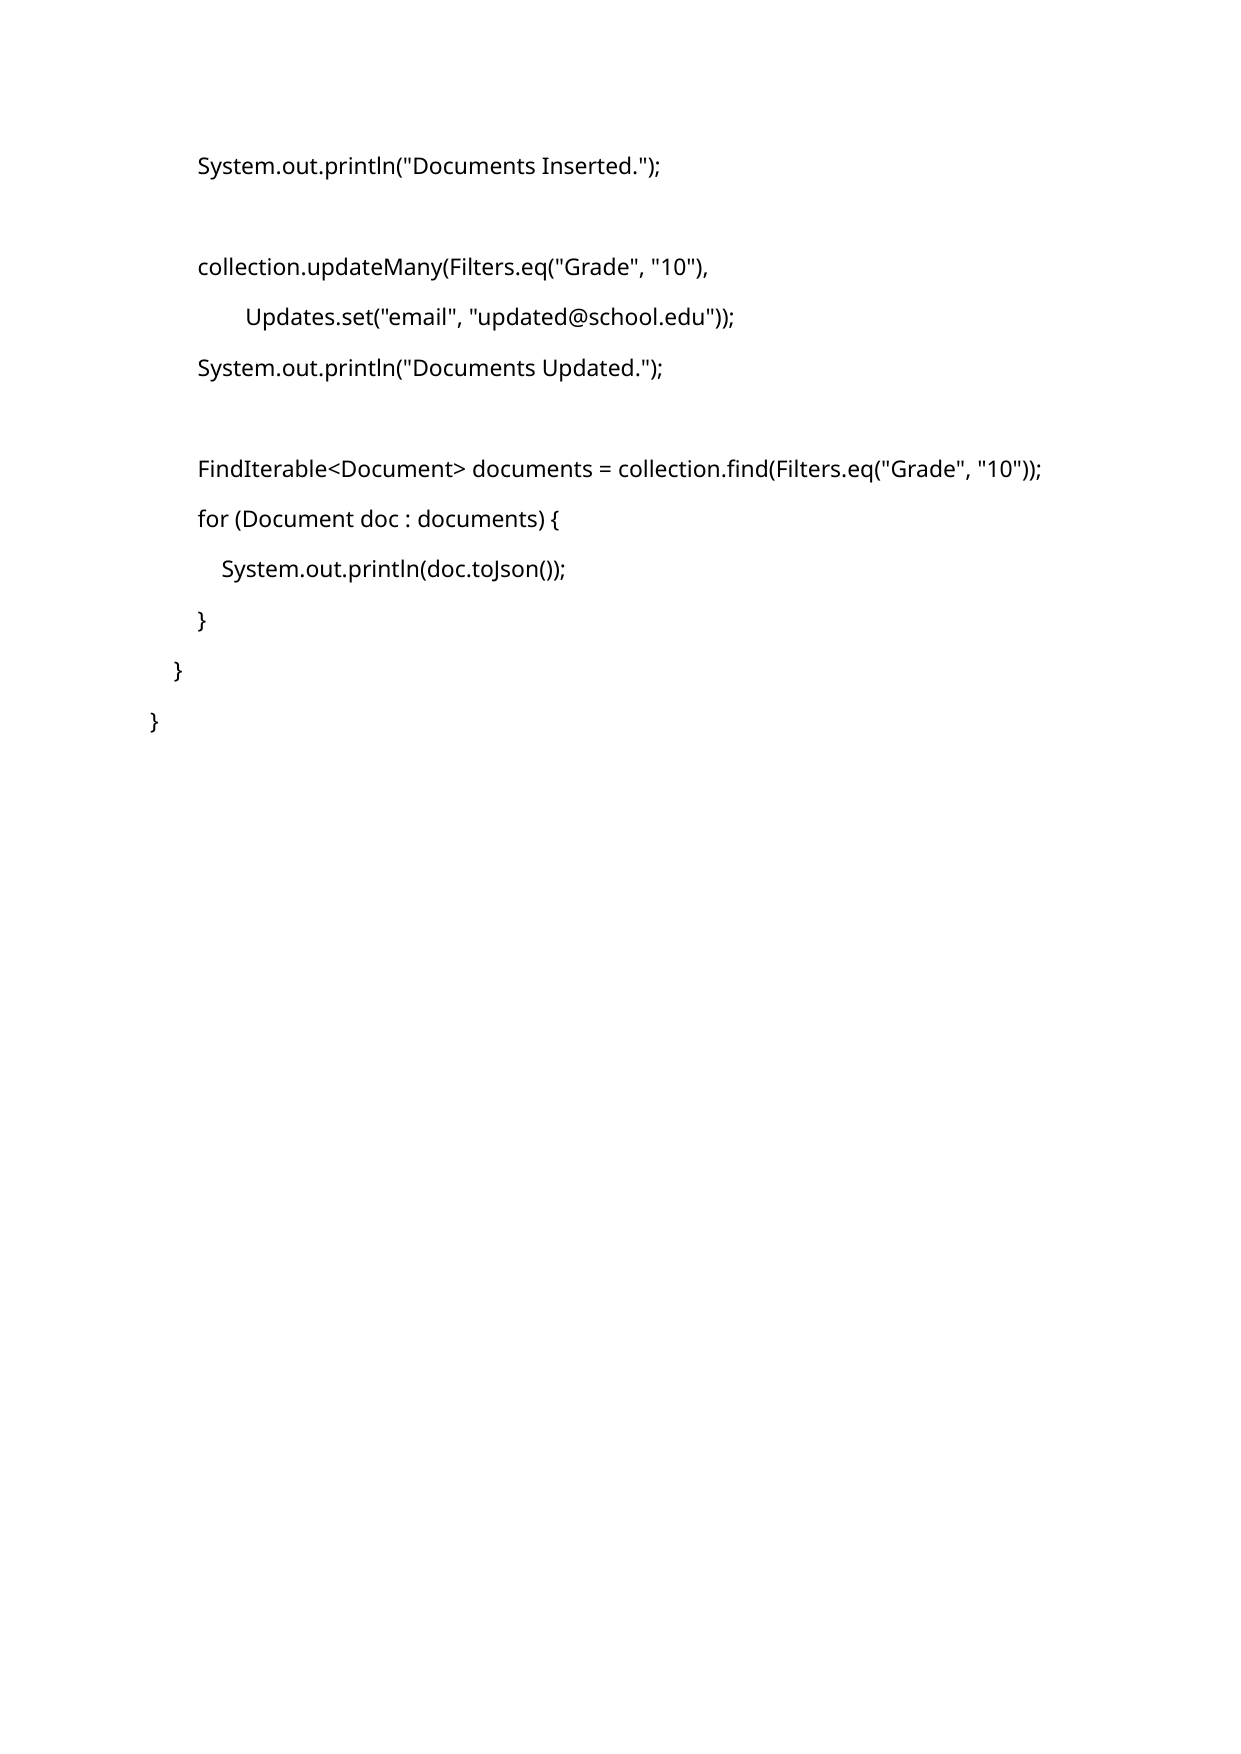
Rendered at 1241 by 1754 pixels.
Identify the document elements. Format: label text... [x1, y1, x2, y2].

text } [150, 604, 1090, 635]
text for (Document doc : documents) { [150, 503, 1090, 534]
text FindIterable<Document> documents = collection.find(Filters.eq("Grade", "10")); [150, 452, 1090, 484]
text System.out.println("Documents Updated."); [150, 352, 1090, 383]
text } [150, 654, 1090, 685]
text System.out.println(doc.toJson()); [150, 553, 1090, 584]
text collection.updateMany(Filters.eq("Grade", "10"), [150, 251, 1090, 282]
text System.out.println("Documents Inserted."); [150, 150, 1090, 181]
text } [150, 704, 1090, 736]
text Updates.set("email", "updated@school.edu")); [150, 301, 1090, 332]
